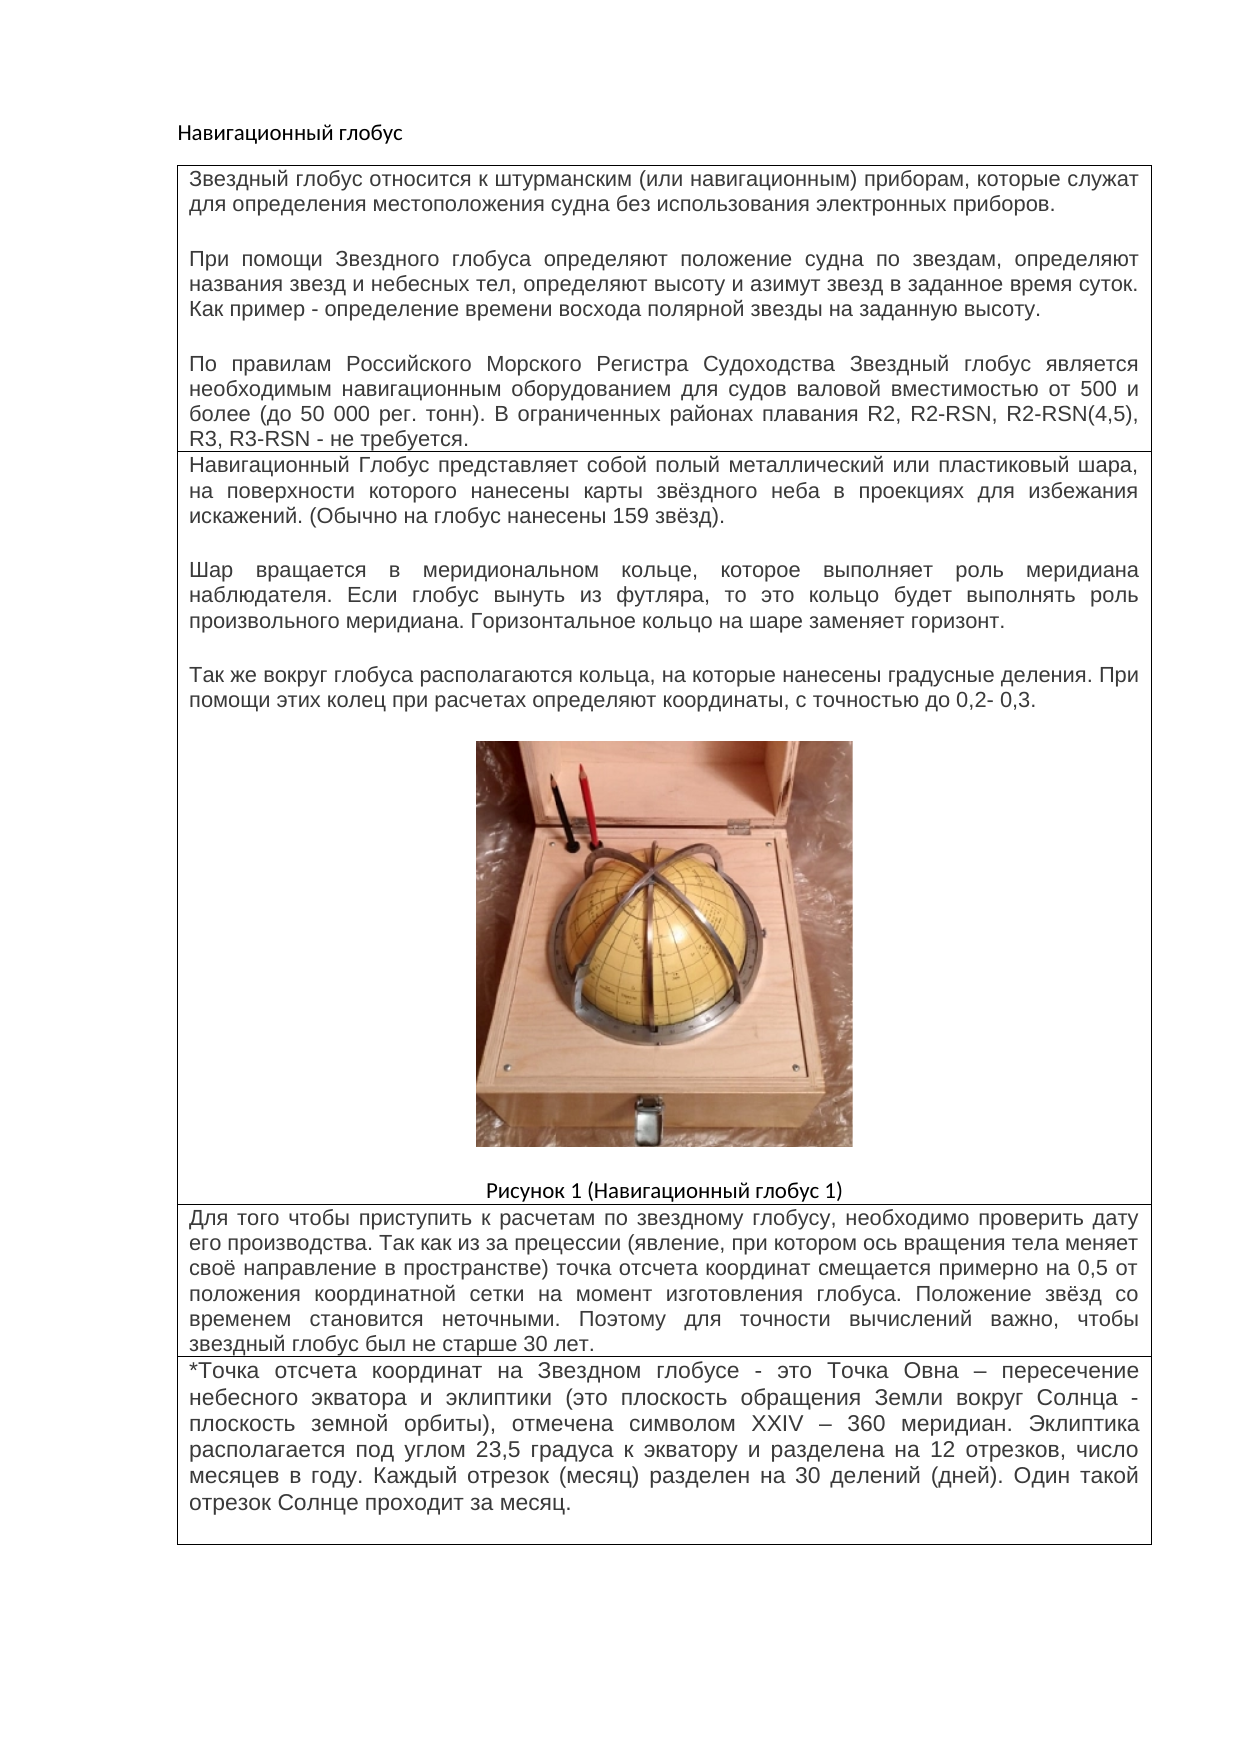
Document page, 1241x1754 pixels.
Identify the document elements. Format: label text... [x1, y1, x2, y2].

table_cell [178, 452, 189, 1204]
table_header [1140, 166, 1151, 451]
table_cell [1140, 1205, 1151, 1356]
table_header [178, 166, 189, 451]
picture [476, 741, 853, 1147]
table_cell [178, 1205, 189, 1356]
text Навигационный глобус [177, 118, 1152, 146]
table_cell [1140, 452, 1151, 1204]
